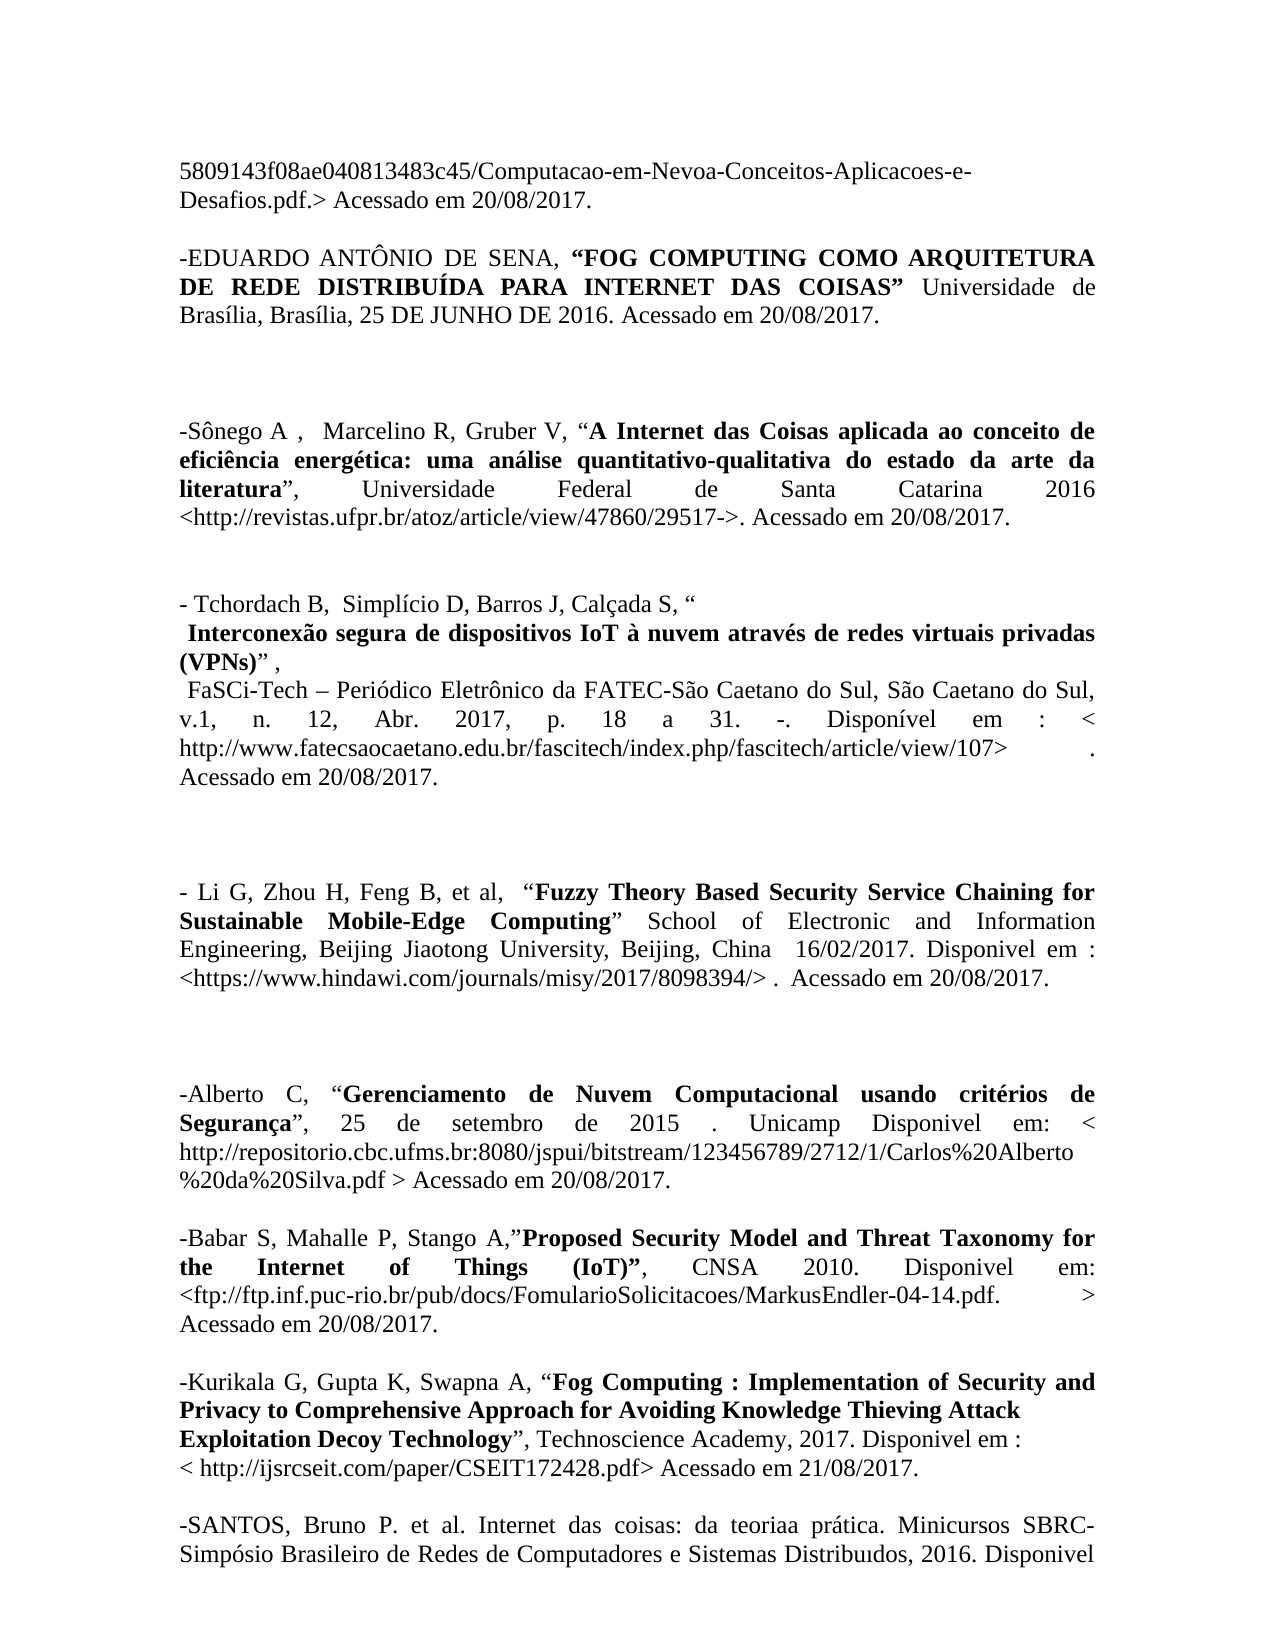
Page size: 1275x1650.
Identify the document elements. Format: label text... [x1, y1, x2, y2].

text -Sônego A , Marcelino R, Gruber V, “A Internet das Coisas aplicada ao conceito de eficiência energética: uma análise quantitativo-qualitativa do estado da arte da literatura”, Universidade Federal de Santa Catarina 2016 <http://revistas.ufpr.br/atoz/article/view/47860/29517->. Acessado em 20/08/2017. [179, 416, 1096, 531]
text FaSCi-Tech – Periódico Eletrônico da FATEC-São Caetano do Sul, São Caetano do Sul, v.1, n. 12, Abr. 2017, p. 18 a 31. -. Disponível em : < http://www.fatecsaocaetano.edu.br/fascitech/index.php/fascitech/article/view/107> . Acessado em 20/08/2017. [179, 675, 1096, 790]
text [179, 1510, 1096, 1568]
text Interconexão segura de dispositivos IoT à nuvem através de redes virtuais privadas (VPNs)” , [179, 618, 1096, 675]
text Exploitation Decoy Technology”, Technoscience Academy, 2017. Disponivel em : [179, 1424, 1096, 1453]
subtitle - Li G, Zhou H, Feng B, et al, “Fuzzy Theory Based Security Service Chaining for Sustainable Mobile-Edge Computing” School of Electronic and Information Engineering, Beijing Jiaotong University, Beijing, China 16/02/2017. Disponivel em : <https://www.hindawi.com/journals/misy/2017/8098394/> . Acessado em 20/08/2017. [179, 877, 1096, 992]
subtitle -EDUARDO ANTÔNIO DE SENA, “FOG COMPUTING COMO ARQUITETURA DE REDE DISTRIBUÍDA PARA INTERNET DAS COISAS” Universidade de Brasília, Brasília, 25 DE JUNHO DE 2016. Acessado em 20/08/2017. [179, 243, 1096, 329]
text -Babar S, Mahalle P, Stango A,”Proposed Security Model and Threat Taxonomy for the Internet of Things (IoT)”, CNSA 2010. Disponivel em: <ftp://ftp.inf.puc-rio.br/pub/docs/FomularioSolicitacoes/MarkusEndler-04-14.pdf. > Acessado em 20/08/2017. [179, 1223, 1096, 1338]
text - Tchordach B, Simplício D, Barros J, Calçada S, “ [179, 589, 1096, 618]
text < http://ijsrcseit.com/paper/CSEIT172428.pdf> Acessado em 21/08/2017. [179, 1453, 1096, 1482]
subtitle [179, 156, 1096, 214]
text -Kurikala G, Gupta K, Swapna A, “Fog Computing : Implementation of Security and Privacy to Comprehensive Approach for Avoiding Knowledge Thieving Attack [179, 1367, 1096, 1424]
text -Alberto C, “Gerenciamento de Nuvem Computacional usando critérios de Segurança”, 25 de setembro de 2015 . Unicamp Disponivel em: < http://repositorio.cbc.ufms.br:8080/jspui/bitstream/123456789/2712/1/Carlos%20Alberto%20da%20Silva.pdf > Acessado em 20/08/2017. [179, 1079, 1096, 1194]
